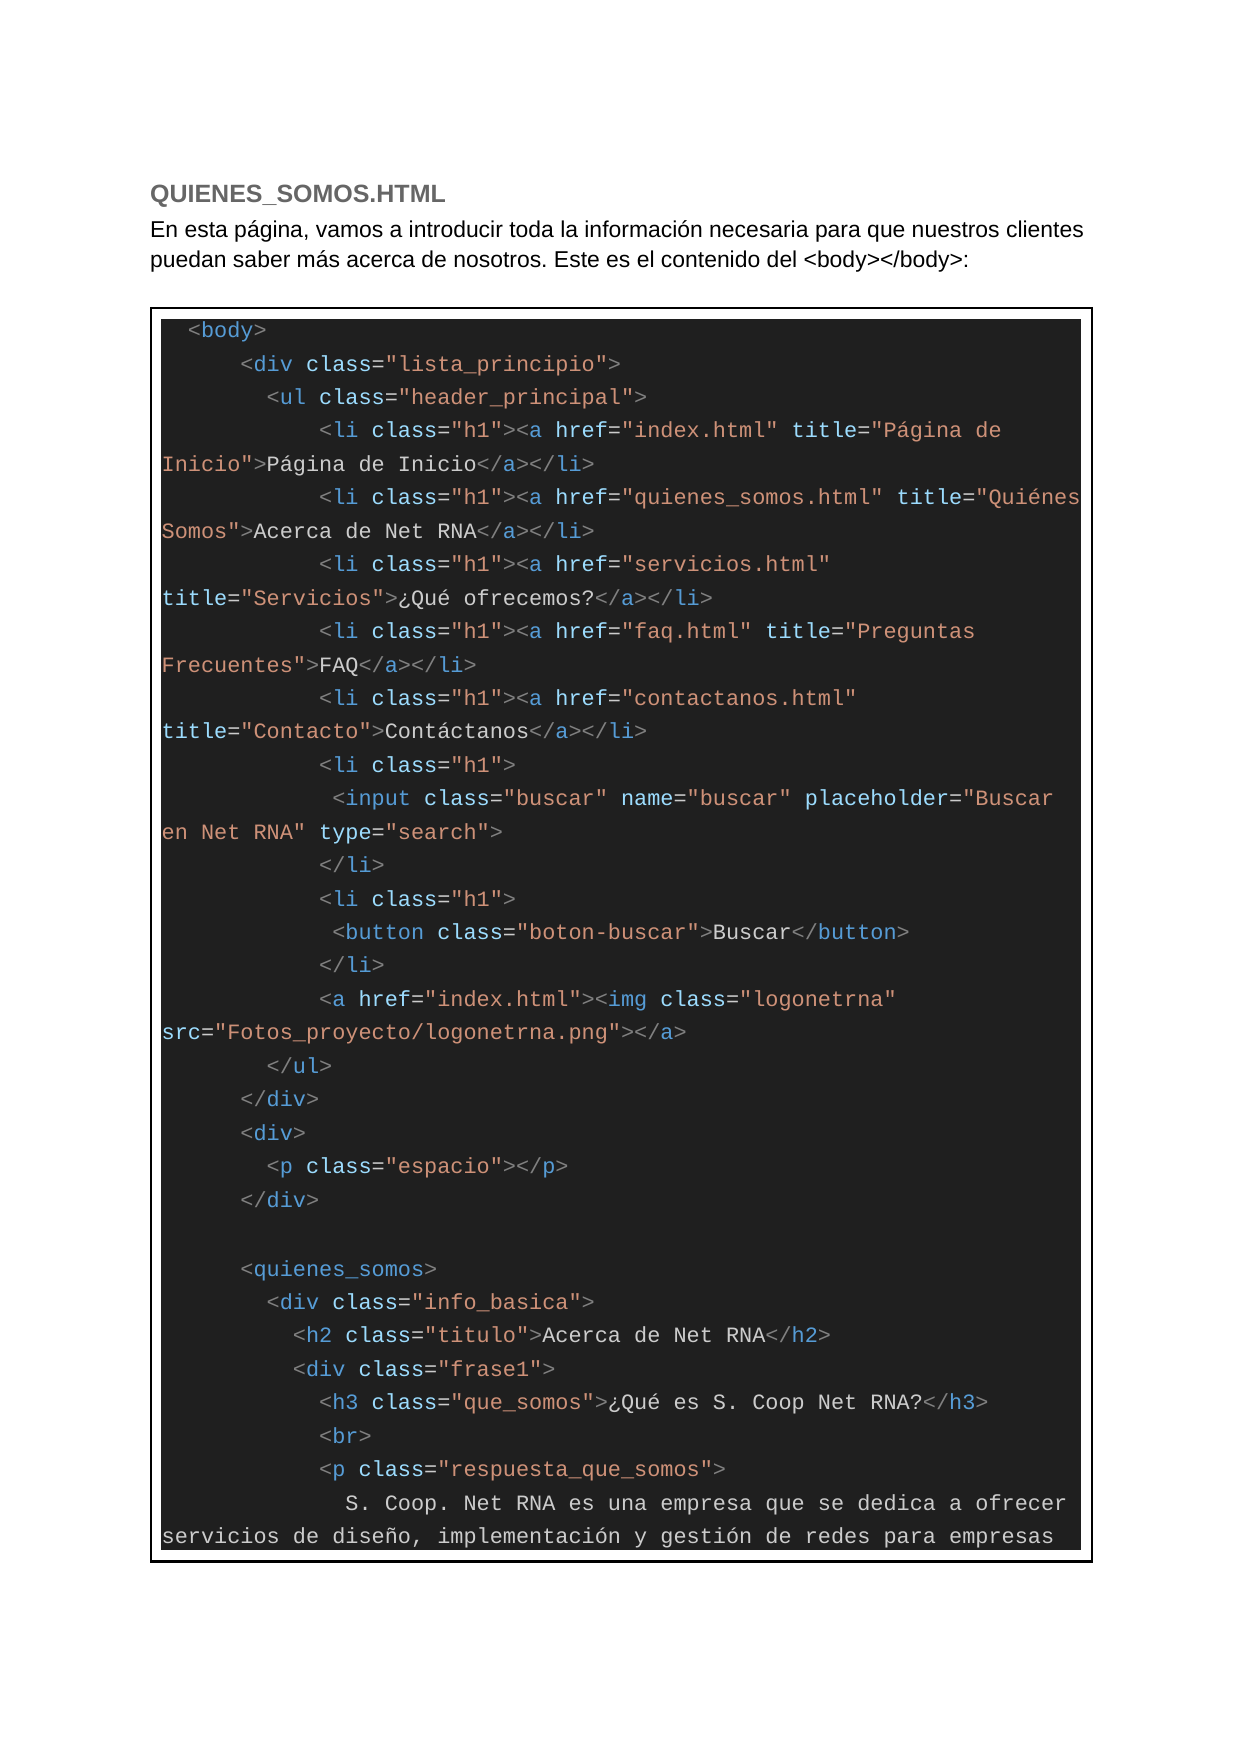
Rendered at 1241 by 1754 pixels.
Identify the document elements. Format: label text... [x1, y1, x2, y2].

text En esta página, vamos a introducir toda la información necesaria para que nuestros clientes puedan saber más acerca de nosotros. Este es el contenido del <body></body>: [150, 216, 1090, 273]
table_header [152, 309, 1091, 1560]
subtitle QUIENES_SOMOS.HTML [150, 179, 1090, 208]
